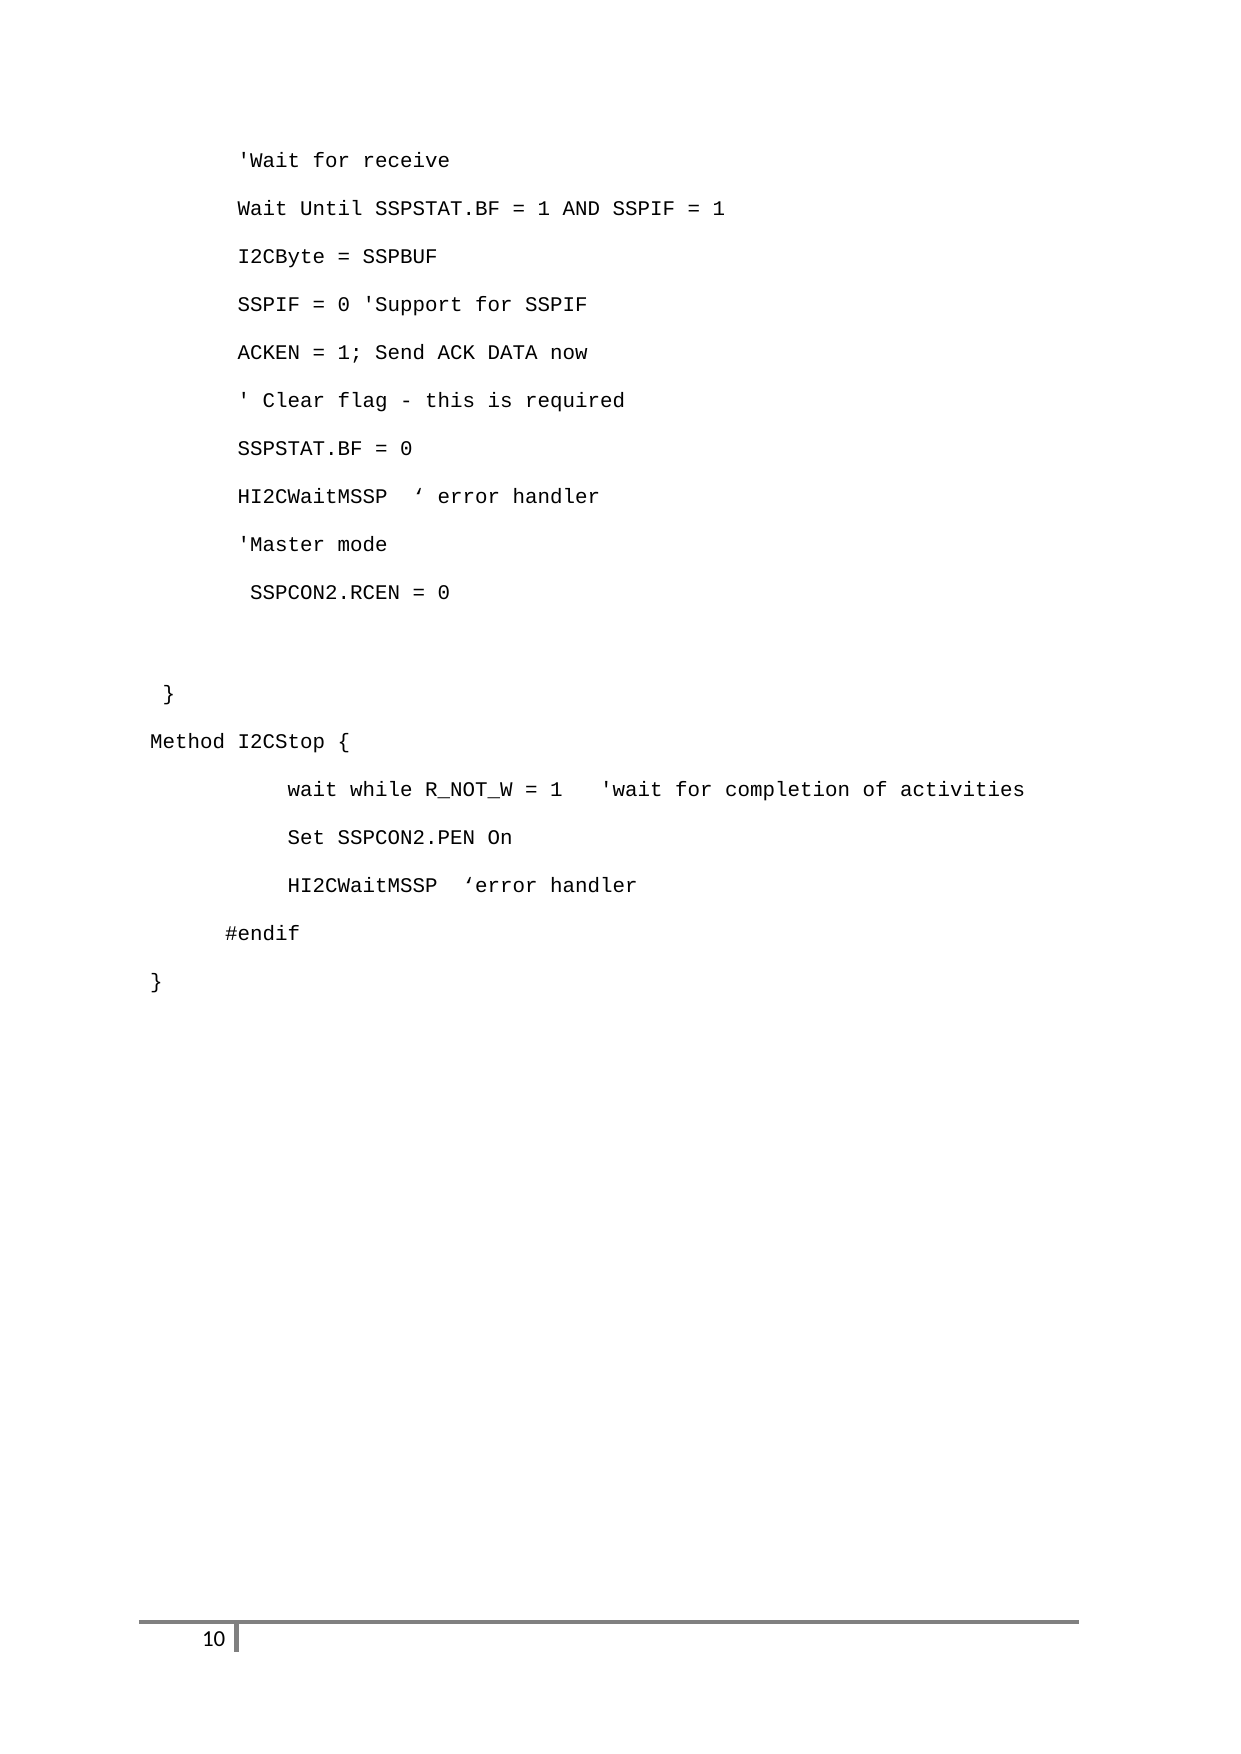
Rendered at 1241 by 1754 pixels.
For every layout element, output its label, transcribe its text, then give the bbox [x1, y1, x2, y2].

text HI2CWaitMSSP ‘error handler [150, 875, 1090, 899]
text Method I2CStop { [150, 731, 1090, 755]
text 'Master mode [150, 534, 1090, 558]
text HI2CWaitMSSP ‘ error handler [150, 486, 1090, 510]
text wait while R_NOT_W = 1 'wait for completion of activities [150, 779, 1090, 803]
text SSPCON2.RCEN = 0 [150, 582, 1090, 606]
text 'Wait for receive [150, 150, 1090, 174]
text SSPIF = 0 'Support for SSPIF [150, 294, 1090, 318]
text I2CByte = SSPBUF [150, 246, 1090, 270]
text SSPSTAT.BF = 0 [150, 438, 1090, 462]
text ' Clear flag - this is required [150, 390, 1090, 414]
text #endif [150, 923, 1090, 947]
text ACKEN = 1; Send ACK DATA now [150, 342, 1090, 366]
text Wait Until SSPSTAT.BF = 1 AND SSPIF = 1 [150, 198, 1090, 222]
text } [150, 971, 1090, 995]
text Set SSPCON2.PEN On [150, 827, 1090, 851]
text } [150, 683, 1090, 707]
